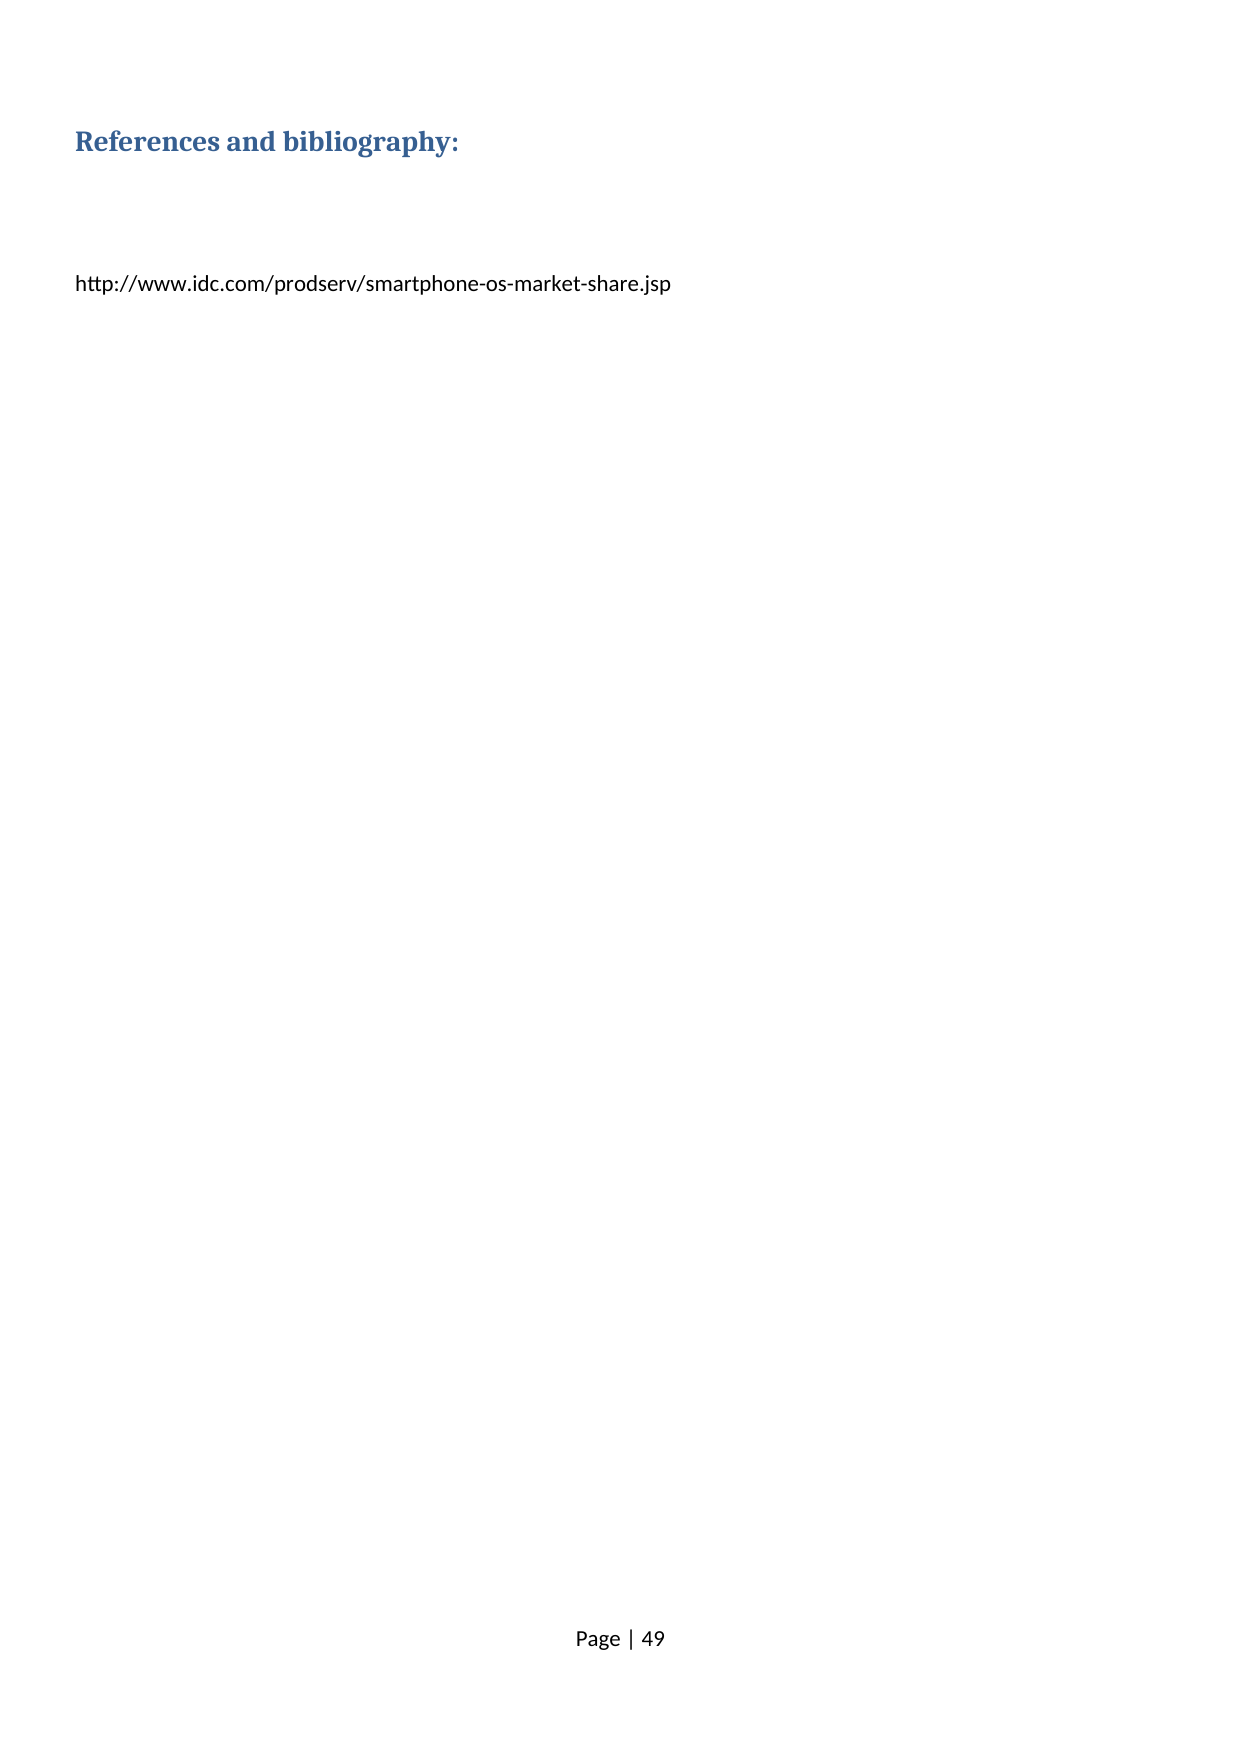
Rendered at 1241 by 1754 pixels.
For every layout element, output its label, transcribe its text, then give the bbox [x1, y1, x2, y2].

subtitle References and bibliography: [75, 125, 1165, 158]
text http://www.idc.com/prodserv/smartphone-os-market-share.jsp [75, 269, 1165, 298]
